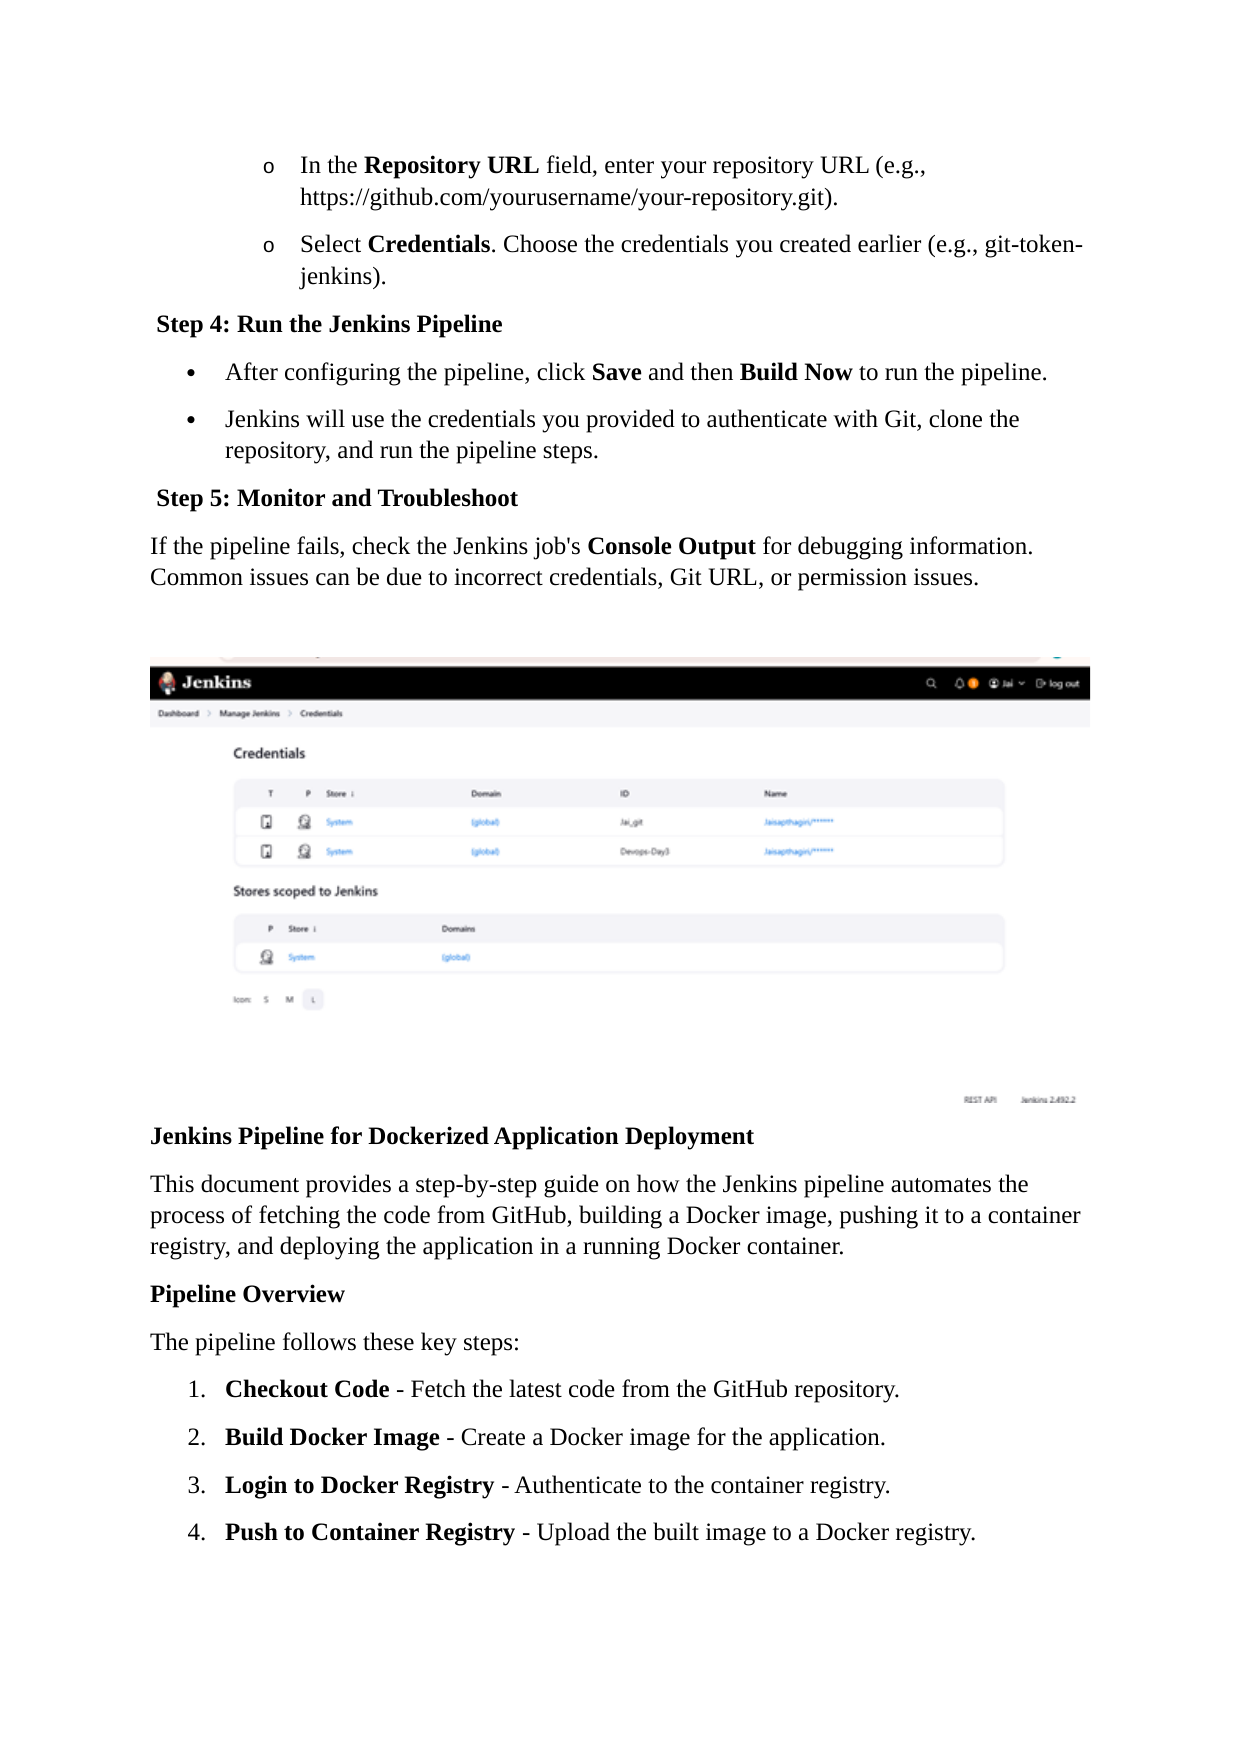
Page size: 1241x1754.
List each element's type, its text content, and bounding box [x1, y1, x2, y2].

text If the pipeline fails, check the Jenkins job's Console Output for debugging information. Common issues can be due to incorrect credentials, Git URL, or permission issues. [150, 531, 1090, 591]
list Push to Container Registry - Upload the built image to a Docker registry. [187, 1517, 1090, 1546]
text Jenkins Pipeline for Dockerized Application Deployment [150, 1121, 1090, 1150]
list Select Credentials. Choose the credentials you created earlier (e.g., git-token-jenkins). [262, 229, 1090, 290]
list Build Docker Image - Create a Docker image for the application. [187, 1422, 1090, 1451]
text The pipeline follows these key steps: [150, 1327, 1090, 1355]
list In the Repository URL field, enter your repository URL (e.g., https://github.com/yourusername/your-repository.git). [262, 150, 1090, 211]
text Pipeline Overview [150, 1279, 1090, 1308]
picture [150, 657, 1091, 1103]
text Step 4: Run the Jenkins Pipeline [150, 309, 1090, 338]
text This document provides a step-by-step guide on how the Jenkins pipeline automates the process of fetching the code from GitHub, building a Docker image, pushing it to a container registry, and deploying the application in a running Docker container. [150, 1169, 1090, 1260]
list Jenkins will use the credentials you provided to authenticate with Git, clone the repository, and run the pipeline steps. [187, 404, 1090, 464]
list After configuring the pipeline, click Save and then Build Now to run the pipeline. [187, 357, 1090, 386]
list Checkout Code - Fetch the latest code from the GitHub repository. [187, 1374, 1090, 1403]
list Login to Docker Registry - Authenticate to the container registry. [187, 1470, 1090, 1498]
text Step 5: Monitor and Troubleshoot [150, 483, 1090, 512]
